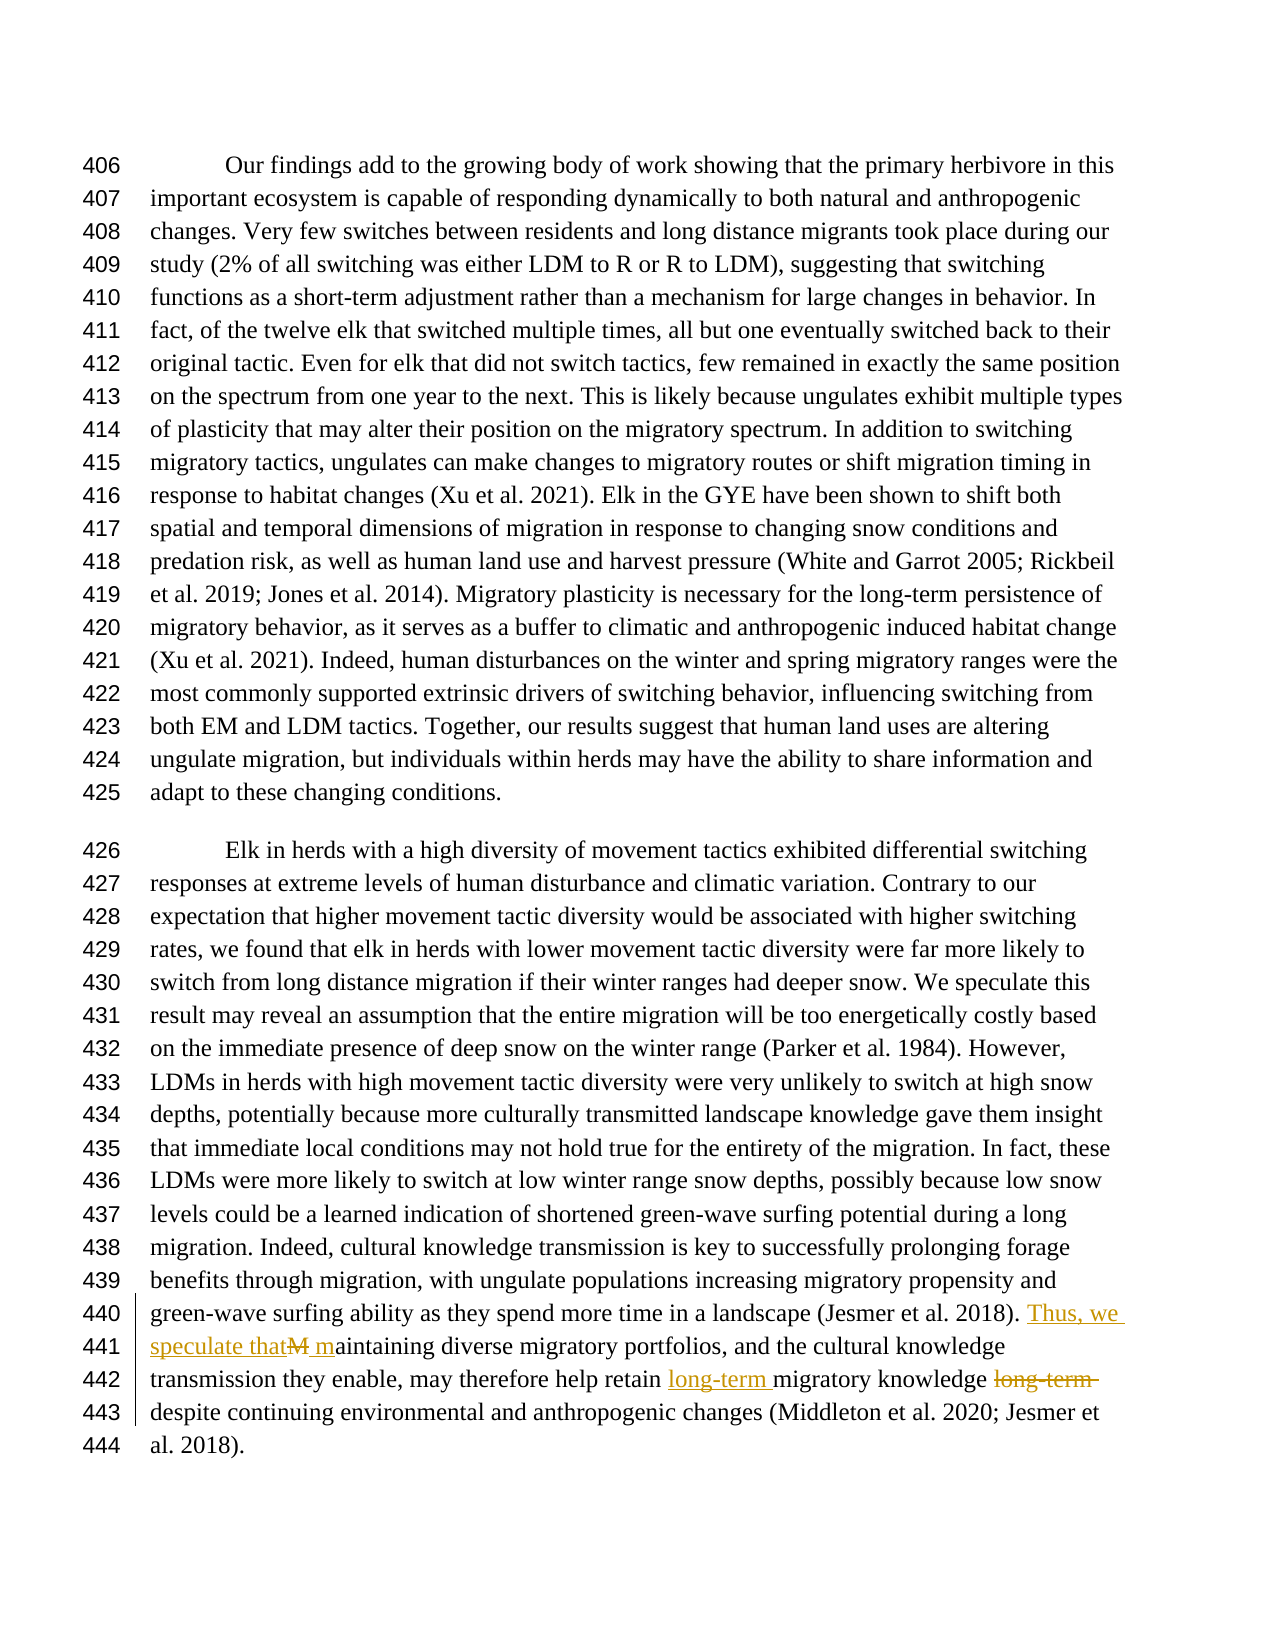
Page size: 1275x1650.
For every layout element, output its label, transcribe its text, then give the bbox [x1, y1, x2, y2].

text Elk in herds with a high diversity of movement tactics exhibited differential switching responses at extreme levels of human disturbance and climatic variation. Contrary to our expectation that higher movement tactic diversity would be associated with higher switching rates, we found that elk in herds with lower movement tactic diversity were far more likely to switch from long distance migration if their winter ranges had deeper snow. We speculate this result may reveal an assumption that the entire migration will be too energetically costly based on the immediate presence of deep snow on the winter range (Parker et al. 1984). However, LDMs in herds with high movement tactic diversity were very unlikely to switch at high snow depths, potentially because more culturally transmitted landscape knowledge gave them insight that immediate local conditions may not hold true for the entirety of the migration. In fact, these LDMs were more likely to switch at low winter range snow depths, possibly because low snow levels could be a learned indication of shortened green-wave surfing potential during a long migration. Indeed, cultural knowledge transmission is key to successfully prolonging forage benefits through migration, with ungulate populations increasing migratory propensity and green-wave surfing ability as they spend more time in a landscape (Jesmer et al. 2018). aintaining diverse migratory portfolios, and the cultural knowledge transmission they enable, may therefore help retain migratory knowledge despite continuing environmental and anthropogenic changes (Middleton et al. 2020; Jesmer et al. 2018). [150, 835, 1125, 1458]
